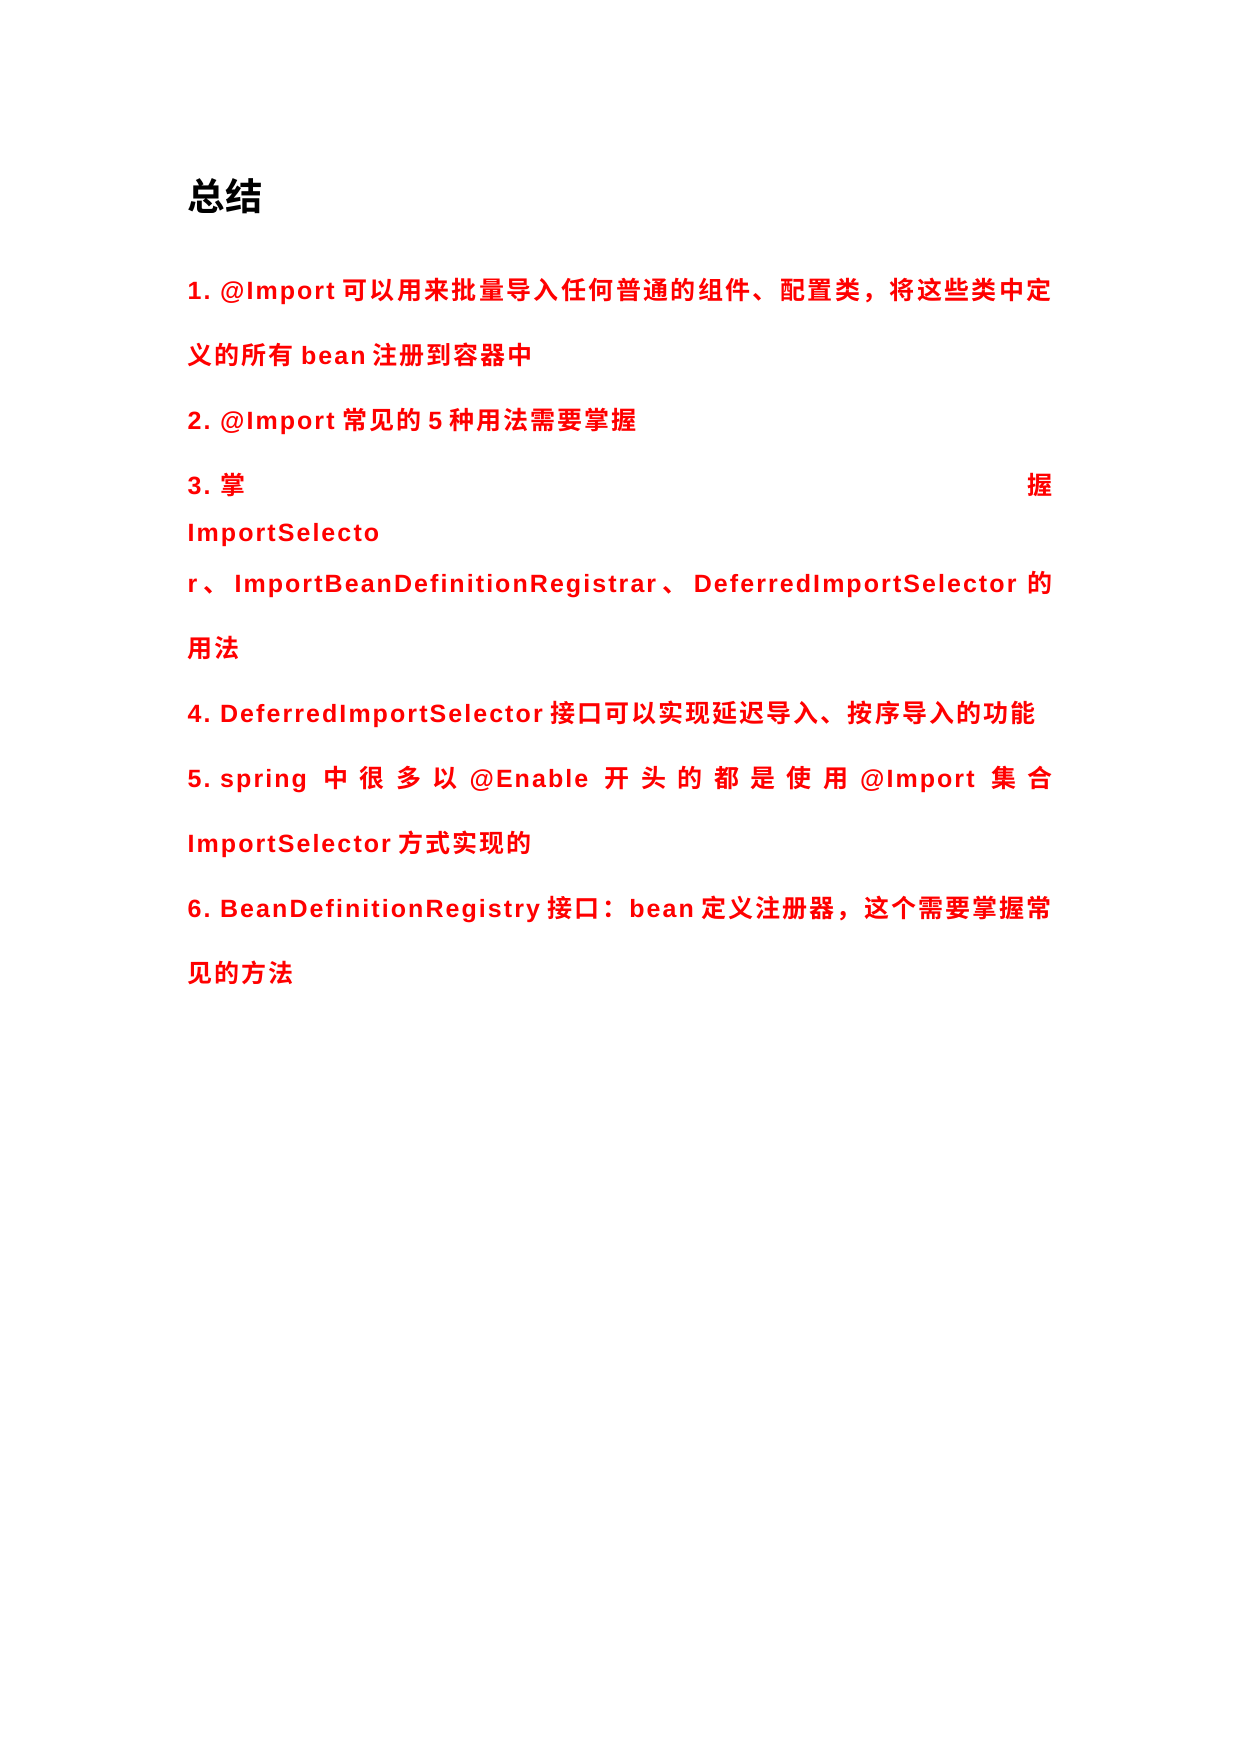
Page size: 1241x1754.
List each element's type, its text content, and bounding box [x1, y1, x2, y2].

list BeanDefinitionRegistry接口：bean定义注册器，这个需要掌握常见的方法 [187, 874, 1053, 1004]
subtitle 总结 [187, 162, 1053, 227]
list DeferredImportSelector接口可以实现延迟导入、按序导入的功能 [187, 679, 1053, 744]
list spring中很多以@Enable开头的都是使用@Import集合ImportSelector方式实现的 [187, 744, 1053, 874]
list 掌握ImportSelector、ImportBeanDefinitionRegistrar、DeferredImportSelector的用法 [187, 451, 1053, 679]
list @Import常见的5种用法需要掌握 [187, 386, 1053, 451]
list @Import可以用来批量导入任何普通的组件、配置类，将这些类中定义的所有bean注册到容器中 [187, 256, 1053, 386]
